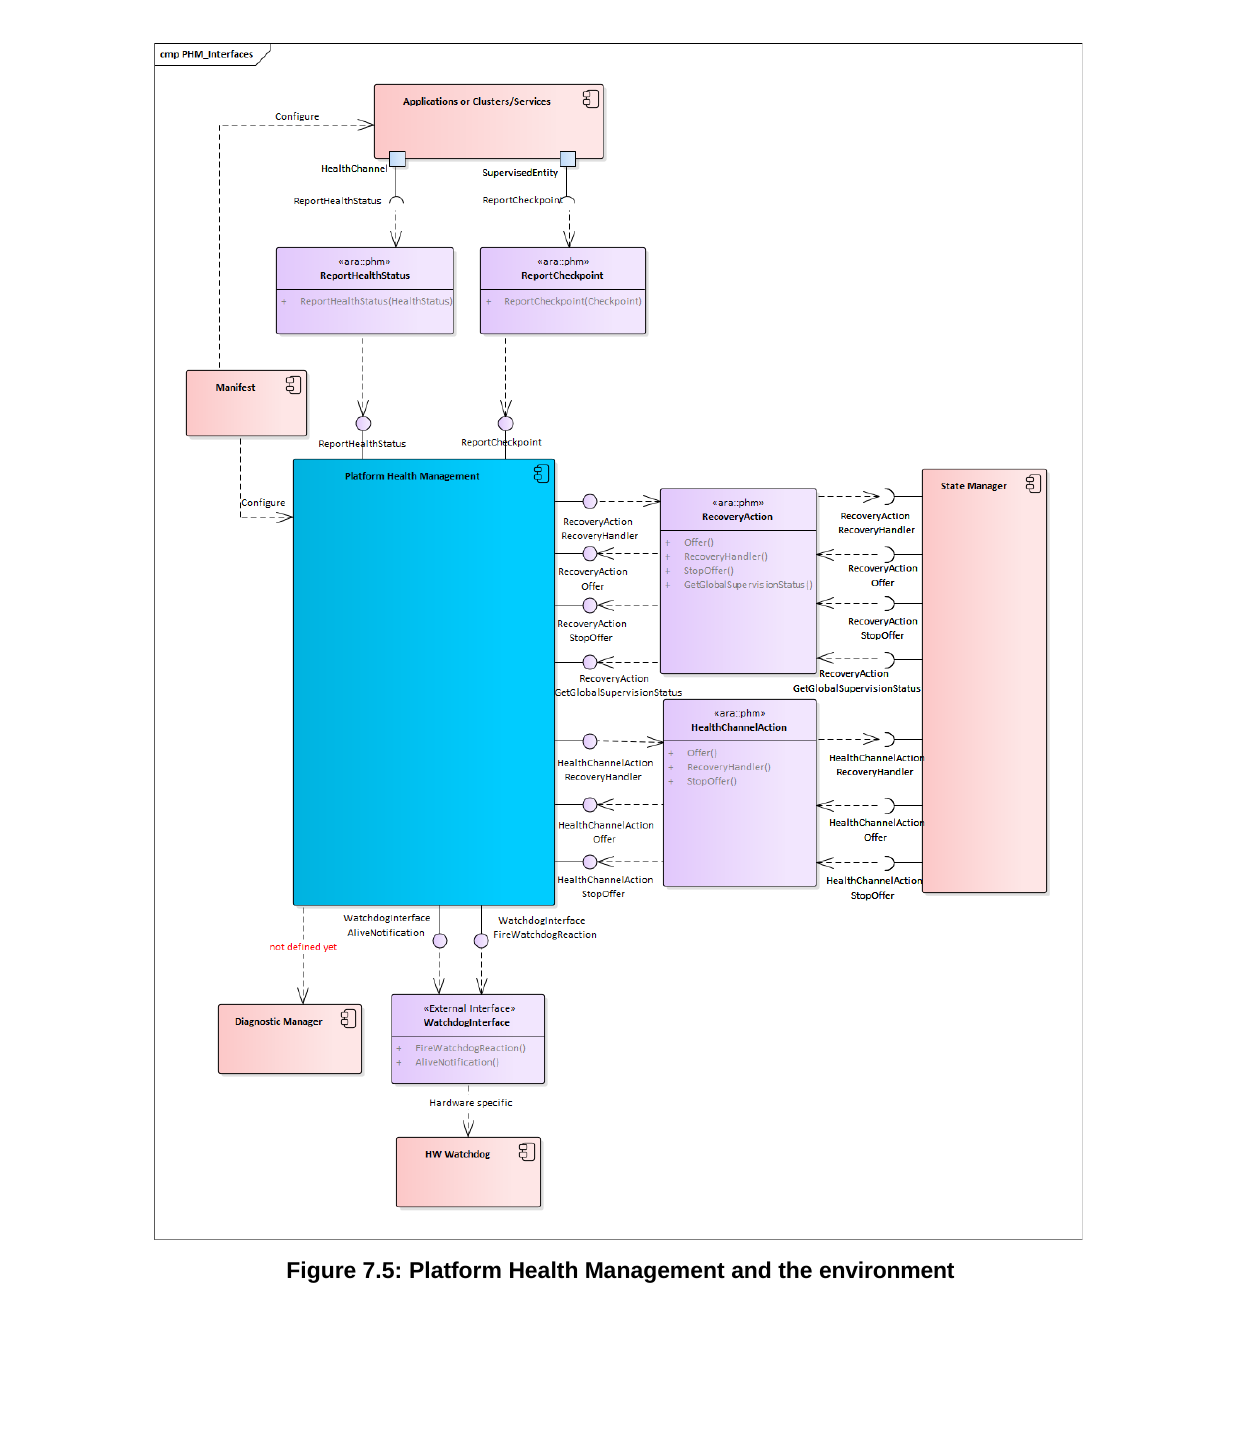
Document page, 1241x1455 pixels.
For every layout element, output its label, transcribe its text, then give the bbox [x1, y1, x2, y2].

text Figure 7.5: Platform Health Management and the environment [149, 1257, 1092, 1283]
picture [154, 43, 1083, 1240]
